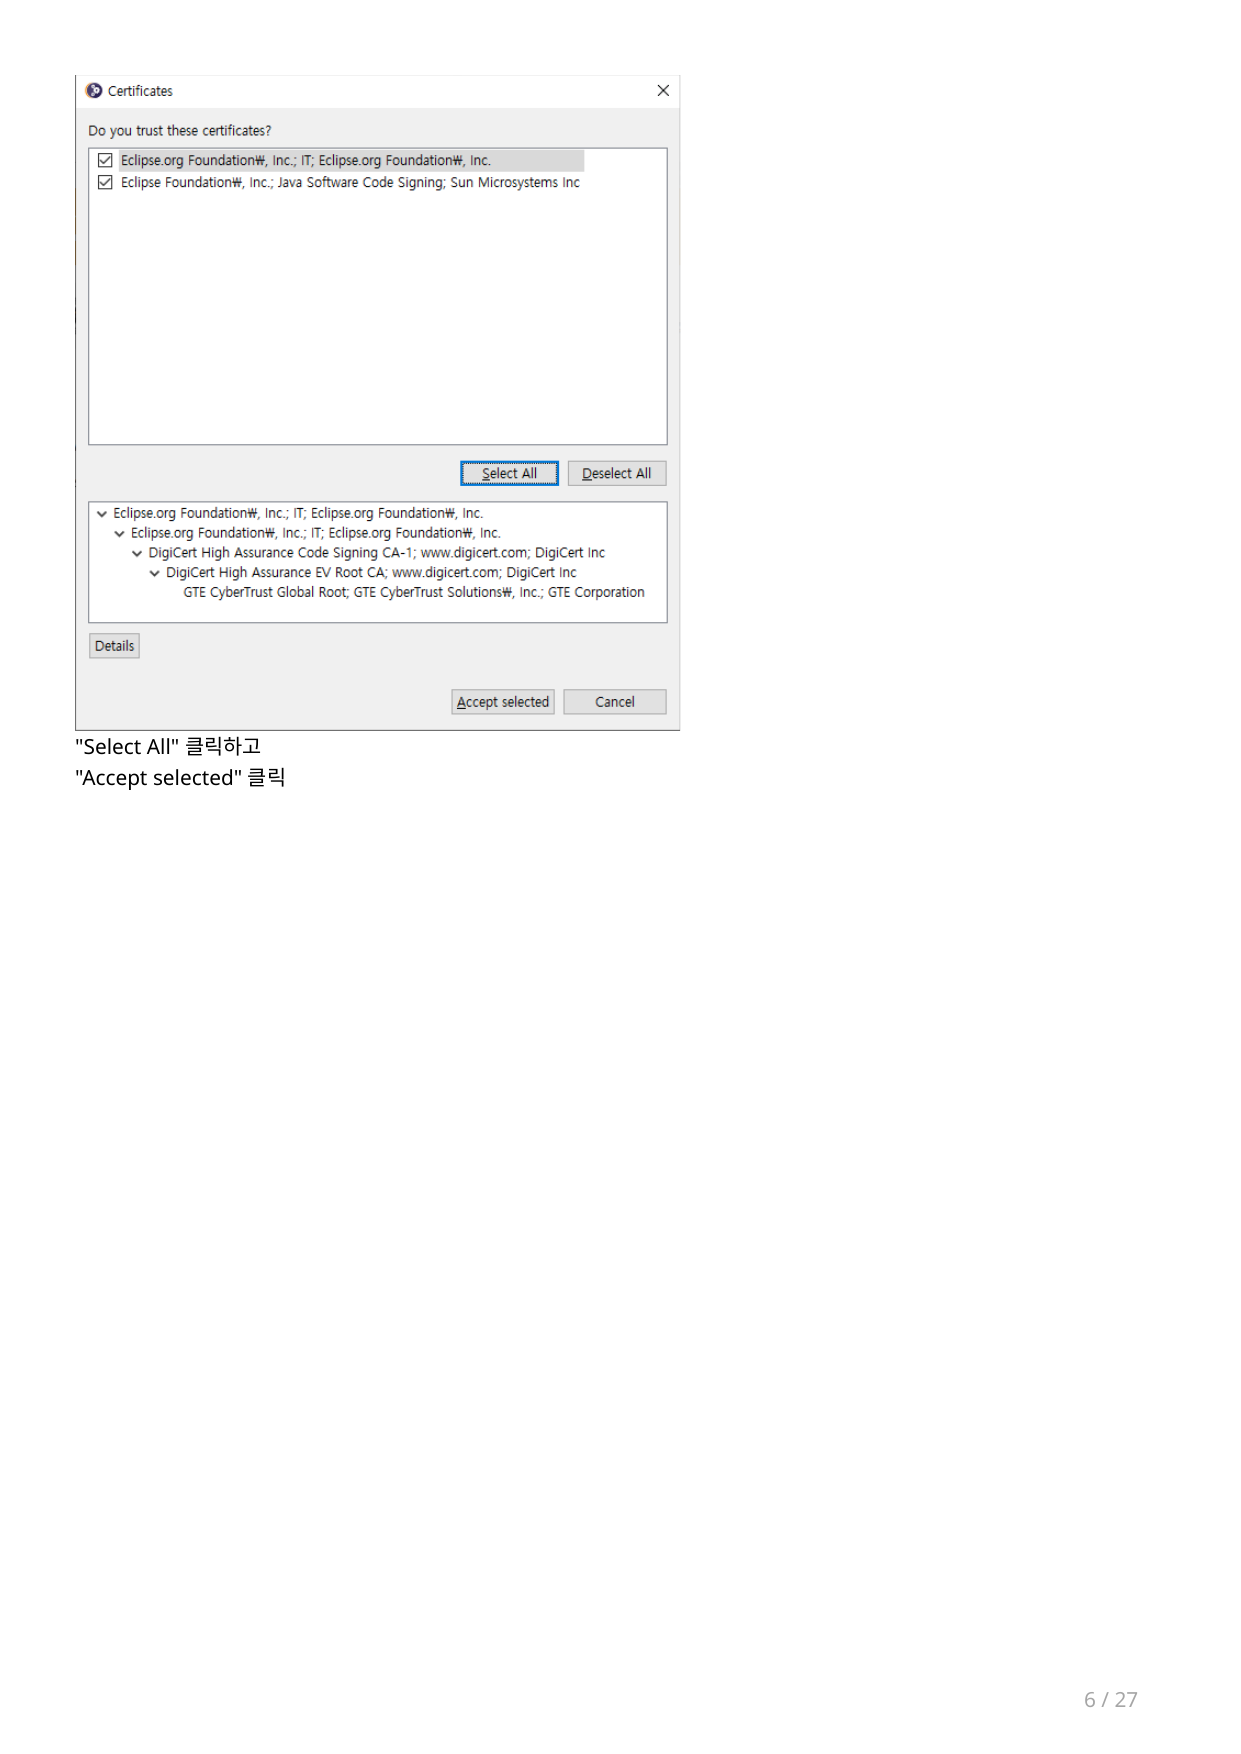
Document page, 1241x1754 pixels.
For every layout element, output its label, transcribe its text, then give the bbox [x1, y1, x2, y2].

picture [75, 75, 681, 731]
text "Select All" 클릭하고 [75, 731, 1165, 761]
text "Accept selected" 클릭 [75, 761, 1165, 791]
